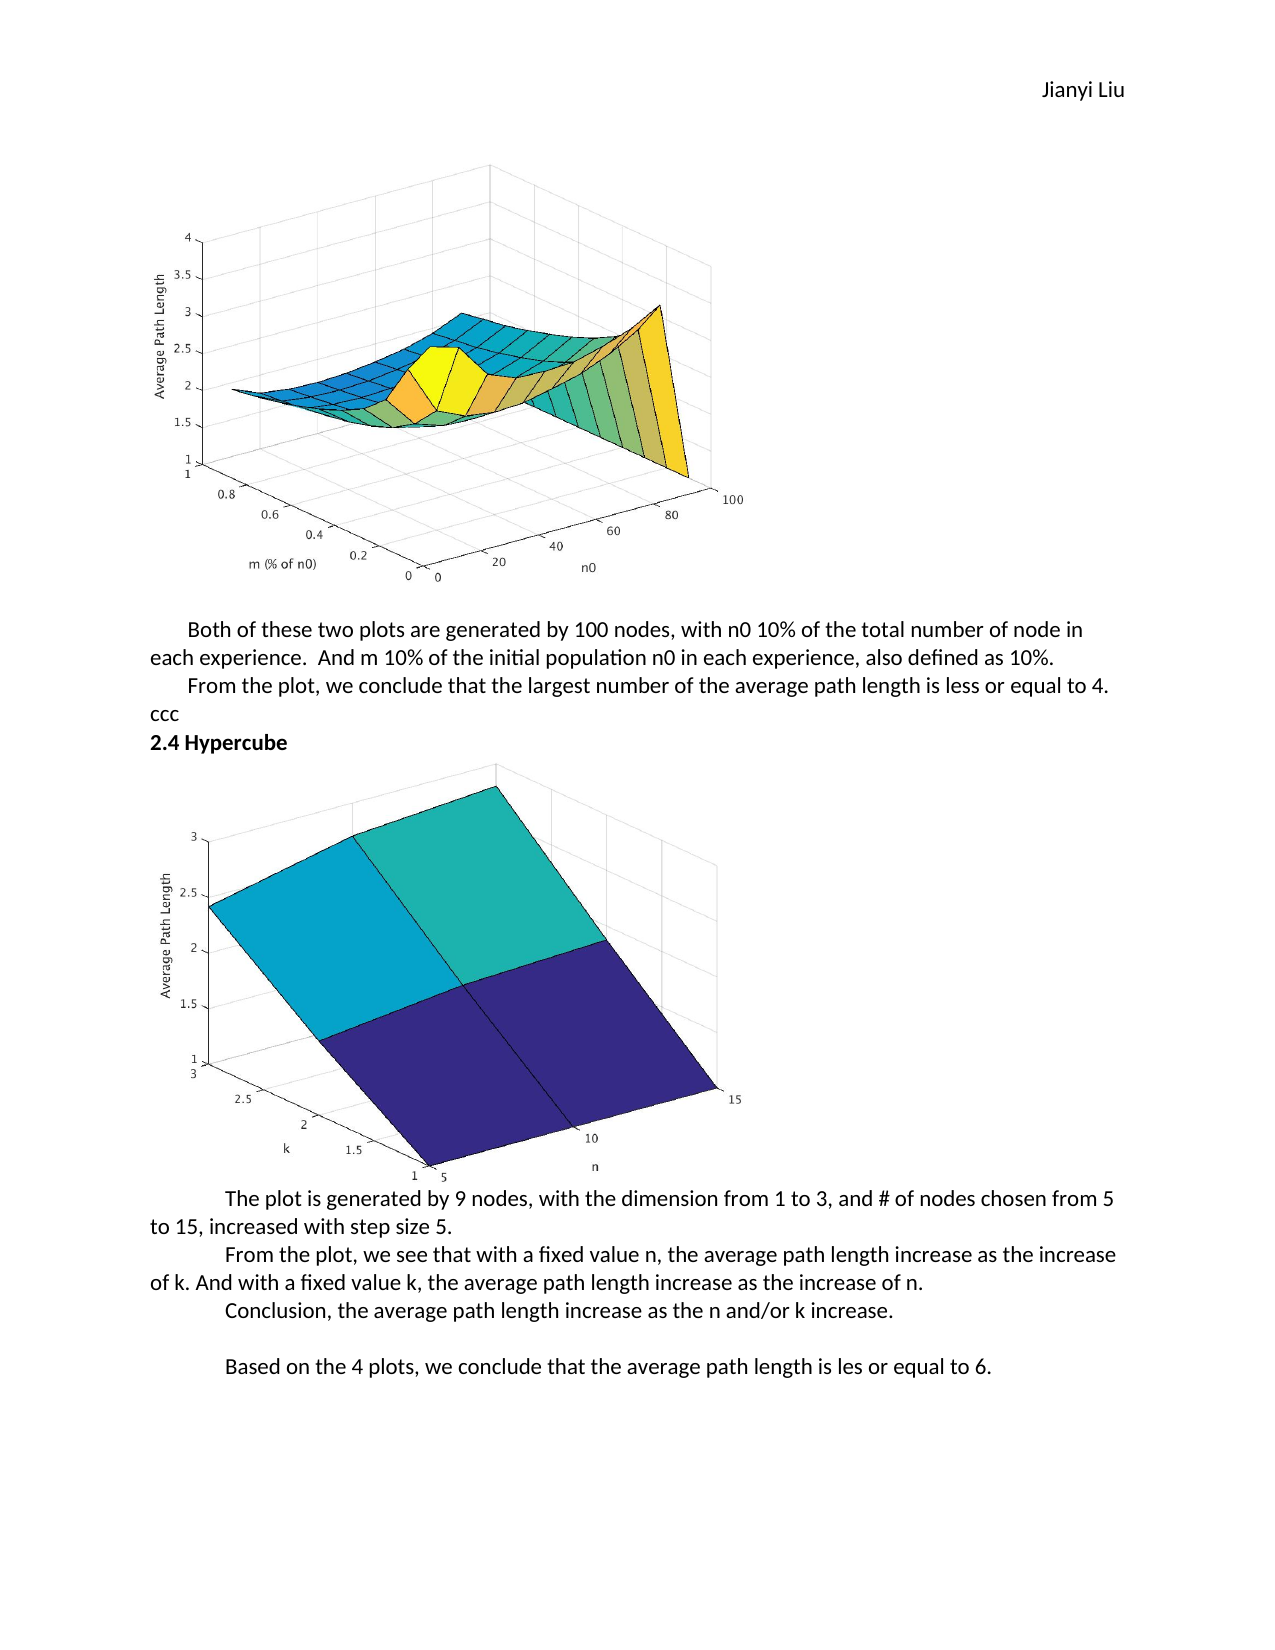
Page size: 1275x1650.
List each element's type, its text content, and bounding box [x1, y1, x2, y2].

text From the plot, we conclude that the largest number of the average path length is less or equal to 4. [150, 672, 1125, 699]
text Both of these two plots are generated by 100 nodes, with n0 10% of the total number of node in each experience. And m 10% of the initial population n0 in each experience, also defined as 10%. [150, 616, 1125, 672]
text Based on the 4 plots, we conclude that the average path length is les or equal to 6. [150, 1352, 1125, 1380]
picture [150, 150, 750, 588]
text Conclusion, the average path length increase as the n and/or k increase. [150, 1296, 1125, 1324]
text From the plot, we see that with a fixed value n, the average path length increase as the increase of k. And with a fixed value k, the average path length increase as the increase of n. [150, 1240, 1125, 1296]
picture [150, 755, 750, 1184]
text The plot is generated by 9 nodes, with the dimension from 1 to 3, and # of nodes chosen from 5 to 15, increased with step size 5. [150, 1184, 1125, 1240]
text 2.4 Hypercube [150, 728, 1125, 756]
text ccc [150, 699, 1125, 728]
